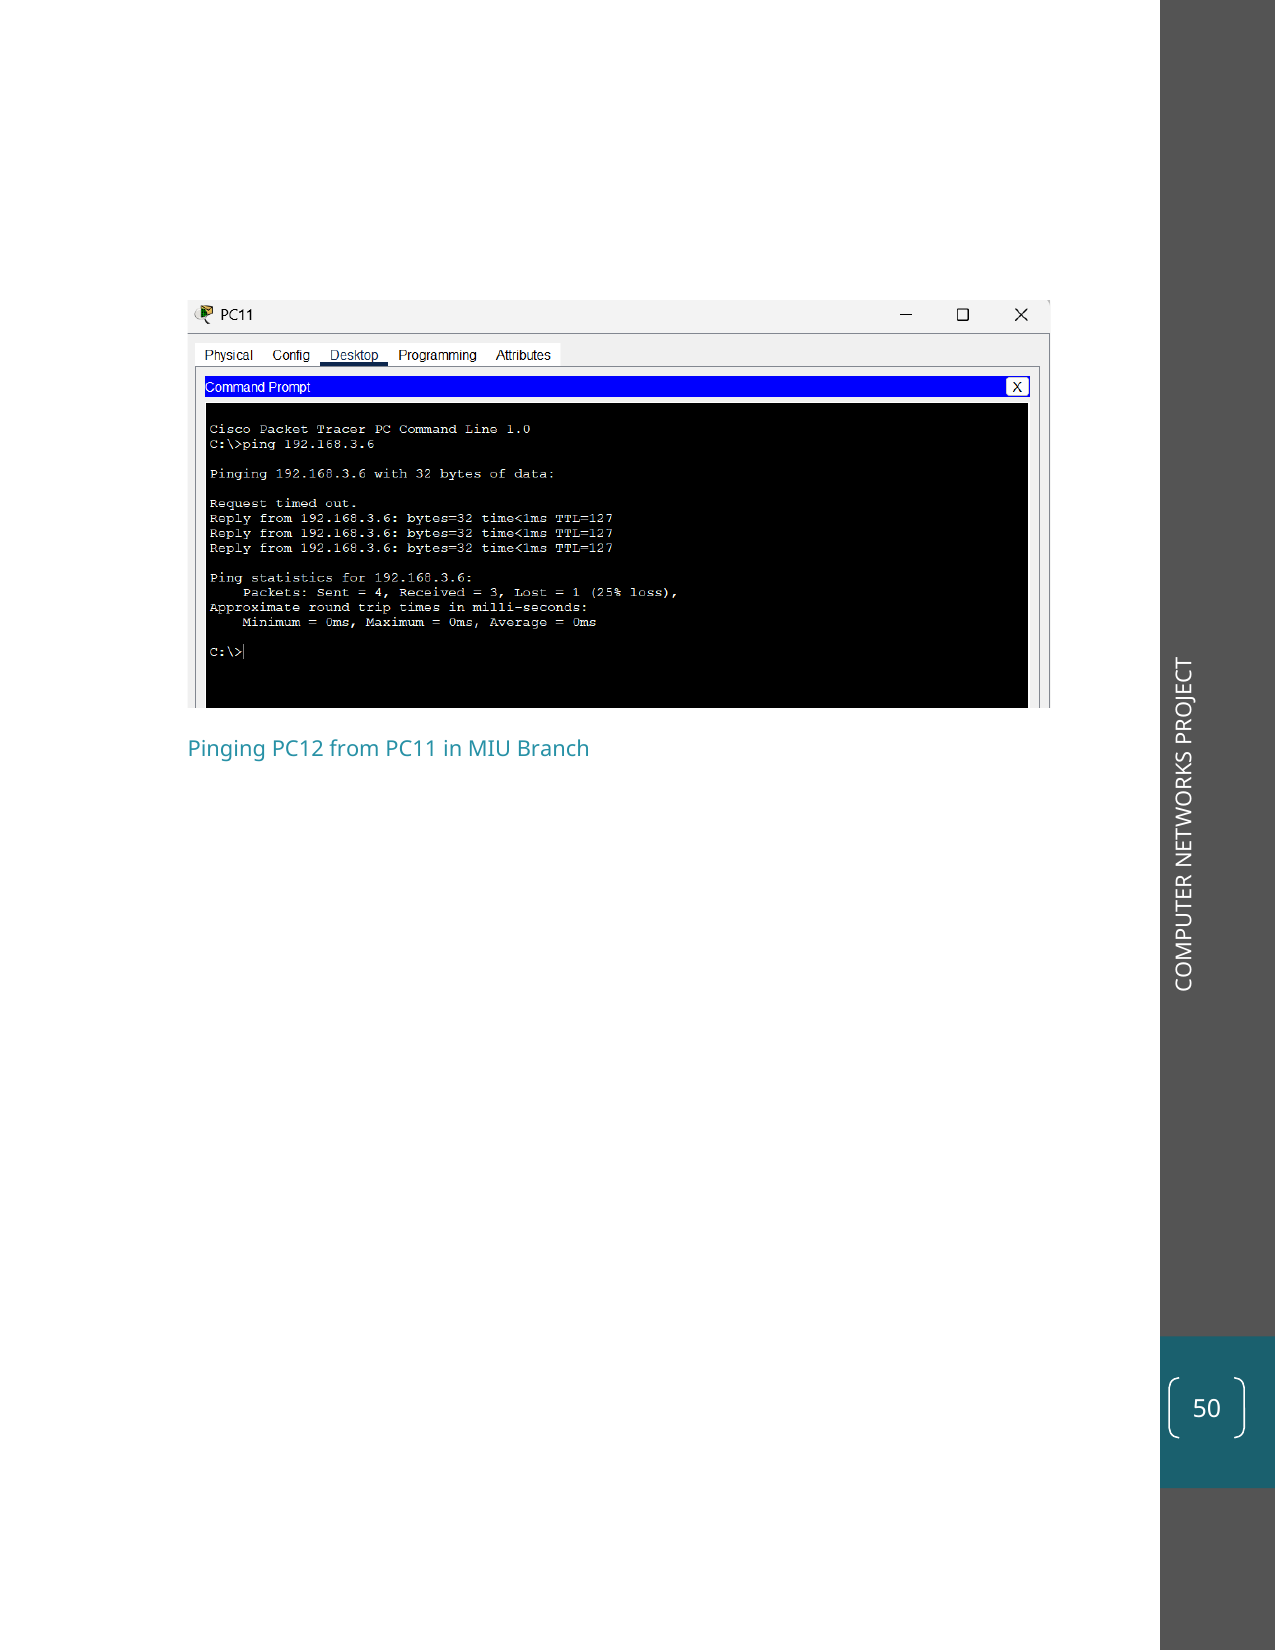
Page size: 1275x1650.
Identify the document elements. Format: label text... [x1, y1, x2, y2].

text Pinging PC12 from PC11 in MIU Branch [187, 733, 1050, 763]
picture [187, 300, 1050, 708]
